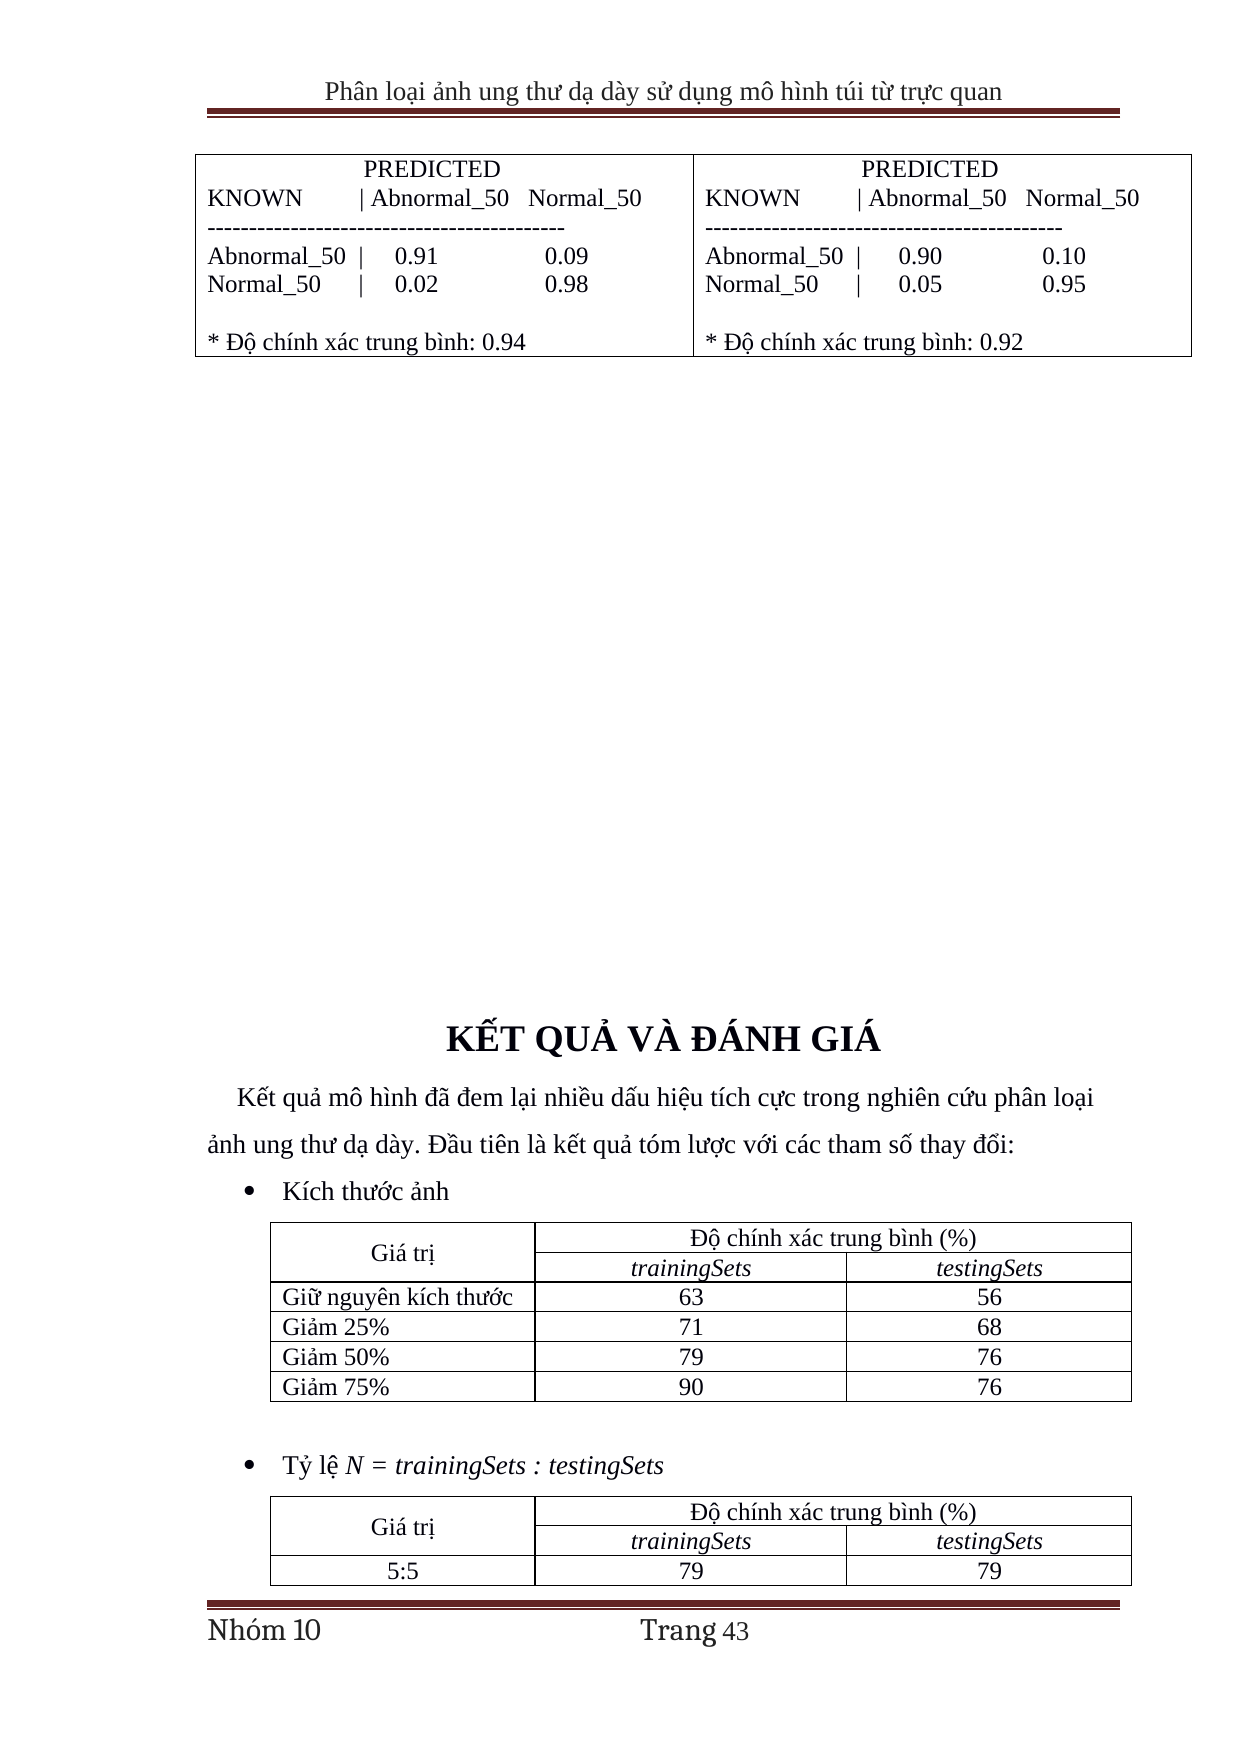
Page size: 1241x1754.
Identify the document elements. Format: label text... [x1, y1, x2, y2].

table_cell Giảm 75% [271, 1372, 534, 1401]
table_cell Giảm 25% [271, 1312, 534, 1341]
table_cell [694, 155, 1191, 356]
subtitle KẾT QUẢ VÀ ĐÁNH GIÁ [207, 1017, 1120, 1060]
table_cell testingSets [847, 1526, 1131, 1555]
list Kích thước ảnh [244, 1175, 1120, 1206]
table_cell trainingSets [536, 1253, 846, 1281]
table_cell 5:5 [271, 1556, 534, 1585]
table_cell trainingSets [536, 1526, 846, 1555]
table_header Độ chính xác trung bình (%) [536, 1497, 1131, 1525]
text Kết quả mô hình đã đem lại nhiều dấu hiệu tích cực trong nghiên cứu phân loại ảnh ung thư dạ dày. Đầu tiên là kết quả tóm lược với các tham số thay đổi: [207, 1082, 1120, 1159]
table_cell 68 [847, 1312, 1131, 1341]
table_cell 76 [847, 1372, 1131, 1401]
table_cell 71 [536, 1312, 846, 1341]
table_header Giá trị [271, 1497, 534, 1555]
table_cell testingSets [847, 1253, 1131, 1281]
list Tỷ lệ N = trainingSets : testingSets [244, 1449, 1120, 1480]
table_header Giá trị [271, 1223, 534, 1281]
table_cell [196, 155, 693, 356]
table_cell 90 [536, 1372, 846, 1401]
table_cell 56 [847, 1283, 1131, 1311]
table_cell 79 [536, 1556, 846, 1585]
table_cell 63 [536, 1283, 846, 1311]
table_header Độ chính xác trung bình (%) [536, 1223, 1131, 1252]
table_cell 79 [536, 1342, 846, 1371]
table_cell 76 [847, 1342, 1131, 1371]
table_cell 79 [847, 1556, 1131, 1585]
table_cell Giữ nguyên kích thước [271, 1283, 534, 1311]
table_cell Giảm 50% [271, 1342, 534, 1371]
